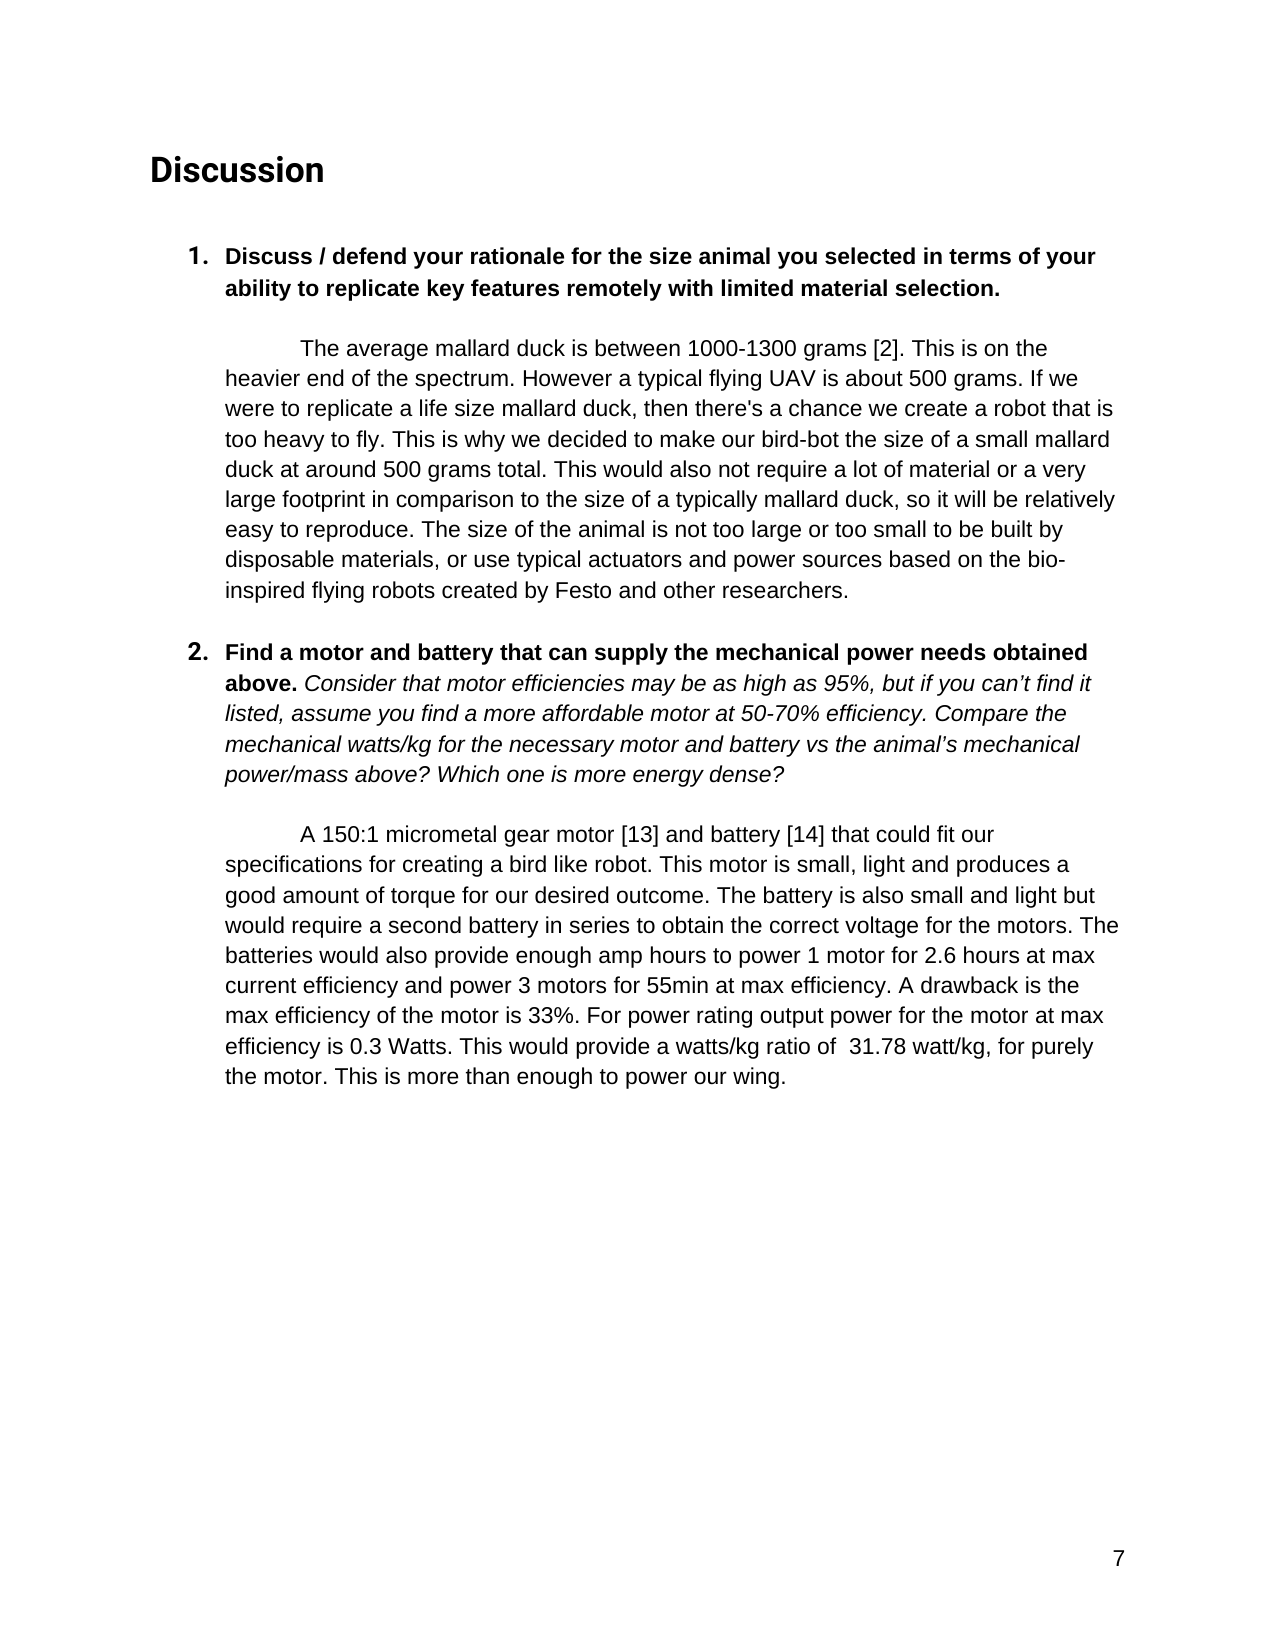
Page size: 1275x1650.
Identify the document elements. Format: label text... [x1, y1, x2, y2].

list Discuss / defend your rationale for the size animal you selected in terms of your ability to replicate key features remotely with limited material selection. [187, 241, 1125, 301]
subtitle Discussion [150, 150, 1125, 192]
list Find a motor and battery that can supply the mechanical power needs obtained above. Consider that motor efficiencies may be as high as 95%, but if you can’t find it listed, assume you find a more affordable motor at 50-70% efficiency. Compare the mechanical watts/kg for the necessary motor and battery vs the animal’s mechanical power/mass above? Which one is more energy dense? [187, 637, 1125, 787]
text The average mallard duck is between 1000-1300 grams [2]. This is on the heavier end of the spectrum. However a typical flying UAV is about 500 grams. If we were to replicate a life size mallard duck, then there's a chance we create a robot that is too heavy to fly. This is why we decided to make our bird-bot the size of a small mallard duck at around 500 grams total. This would also not require a lot of material or a very large footprint in comparison to the size of a typically mallard duck, so it will be relatively easy to reproduce. The size of the animal is not too large or too small to be built by disposable materials, or use typical actuators and power sources based on the bio-inspired flying robots created by Festo and other researchers. [225, 335, 1125, 603]
text A 150:1 micrometal gear motor [13] and battery [14] that could fit our specifications for creating a bird like robot. This motor is small, light and produces a good amount of torque for our desired outcome. The battery is also small and light but would require a second battery in series to obtain the correct voltage for the motors. The batteries would also provide enough amp hours to power 1 motor for 2.6 hours at max current efficiency and power 3 motors for 55min at max efficiency. A drawback is the max efficiency of the motor is 33%. For power rating output power for the motor at max efficiency is 0.3 Watts. This would provide a watts/kg ratio of 31.78 watt/kg, for purely the motor. This is more than enough to power our wing. [225, 821, 1125, 1089]
